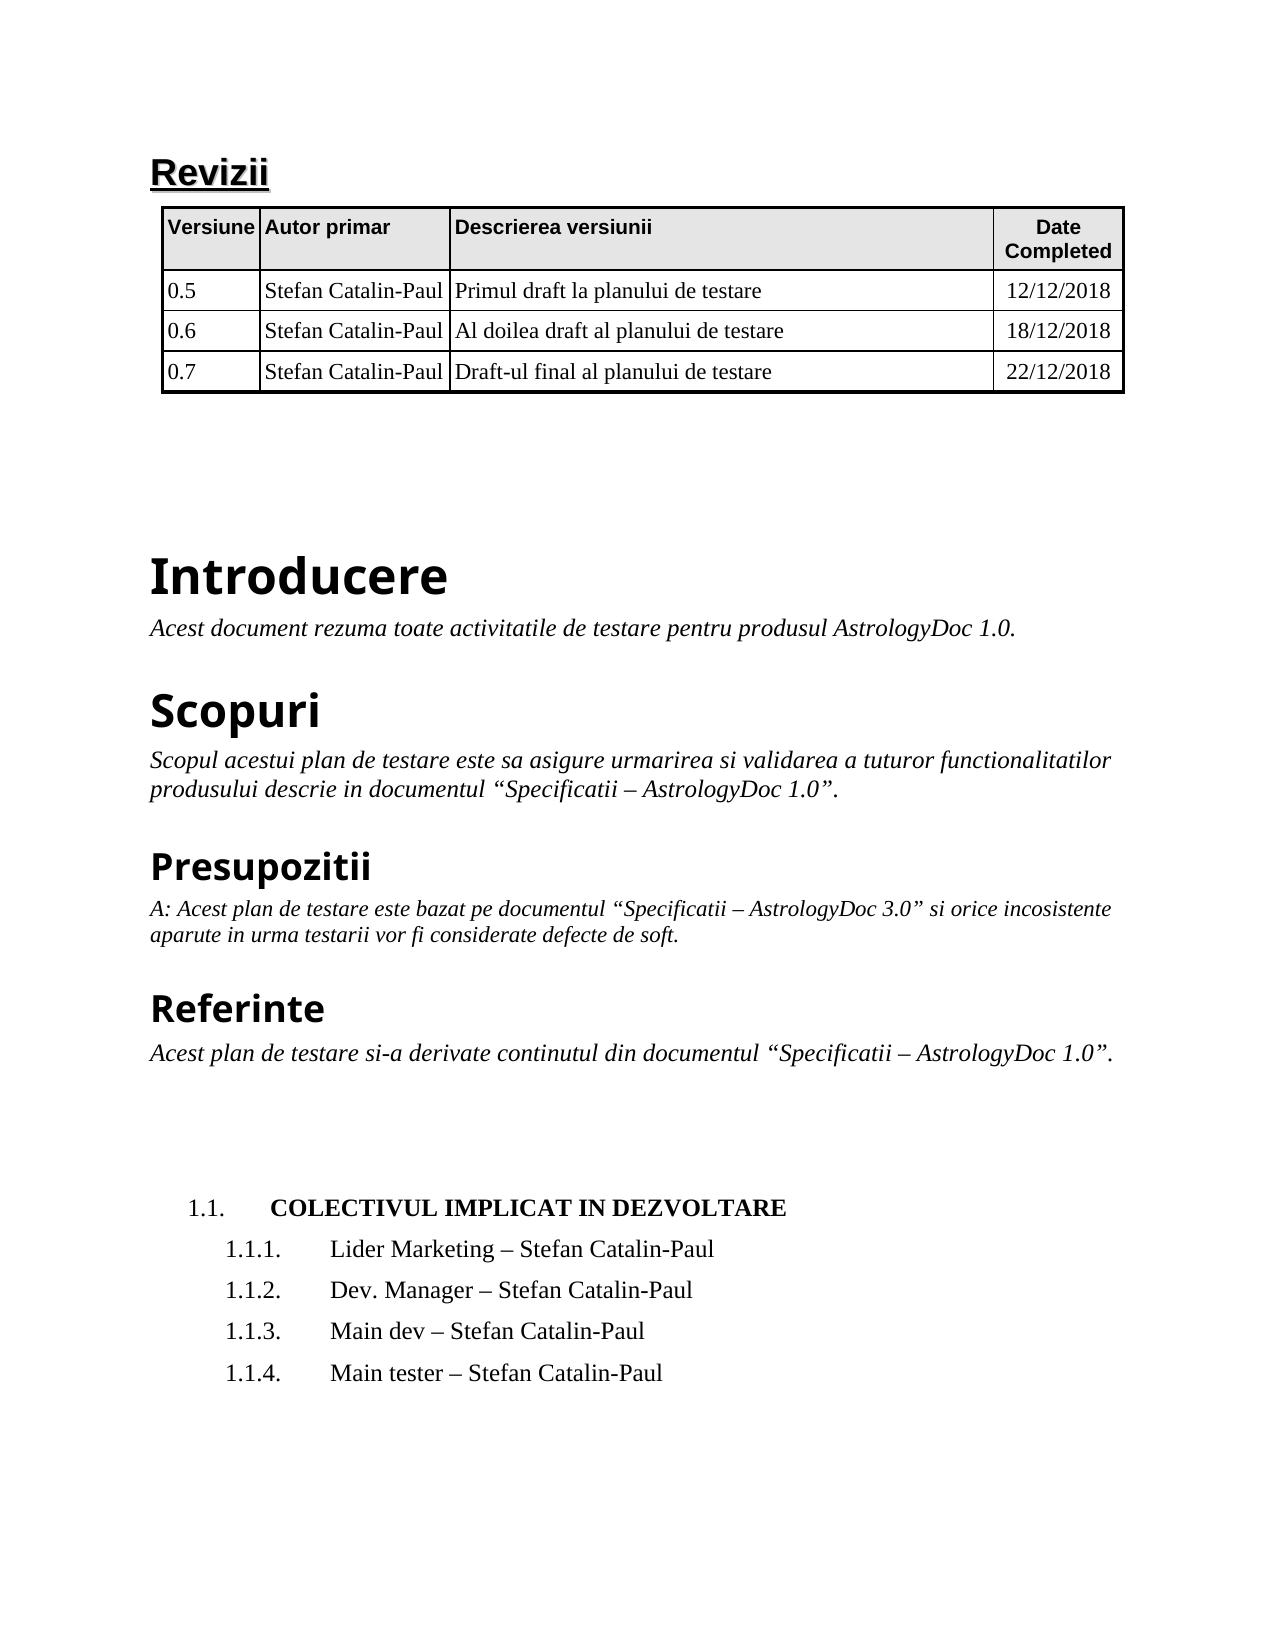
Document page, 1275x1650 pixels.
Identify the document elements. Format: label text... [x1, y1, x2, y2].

table_cell Stefan Catalin-Paul [261, 311, 449, 350]
table_cell 0.5 [164, 271, 259, 309]
table_cell 0.7 [164, 352, 259, 390]
subtitle Presupozitii [150, 840, 1125, 891]
text Scopul acestui plan de testare este sa asigure urmarirea si validarea a tuturor functionalitatilor produsului descrie in documentul “Specificatii – AstrologyDoc 1.0”. [150, 745, 1125, 803]
list COLECTIVUL IMPLICAT IN DEZVOLTARE [187, 1193, 1125, 1221]
table_cell Stefan Catalin-Paul [261, 352, 449, 390]
table_cell 12/12/2018 [994, 271, 1122, 309]
table_cell Al doilea draft al planului de testare [451, 311, 993, 350]
subtitle Introducere [150, 541, 1125, 609]
table_cell Stefan Catalin-Paul [261, 271, 449, 309]
subtitle Referinte [150, 982, 1125, 1033]
text Acest plan de testare si-a derivate continutul din documentul “Specificatii – AstrologyDoc 1.0”. [150, 1038, 1125, 1066]
table_cell 18/12/2018 [994, 311, 1122, 350]
table_header Descrierea versiunii [451, 209, 993, 269]
table_header Date Completed [994, 209, 1122, 269]
text A: Acest plan de testare este bazat pe documentul “Specificatii – AstrologyDoc 3.0” si orice incosistente aparute in urma testarii vor fi considerate defecte de soft. [150, 895, 1125, 948]
list Main tester – Stefan Catalin-Paul [225, 1358, 1125, 1386]
list Dev. Manager – Stefan Catalin-Paul [225, 1275, 1125, 1304]
table_header Autor primar [261, 209, 449, 269]
table_cell Draft-ul final al planului de testare [451, 352, 993, 390]
text Acest document rezuma toate activitatile de testare pentru produsul AstrologyDoc 1.0. [150, 613, 1125, 642]
table_cell 0.6 [164, 311, 259, 350]
text Revizii [150, 150, 1125, 193]
table_cell 22/12/2018 [994, 352, 1122, 390]
table_cell Primul draft la planului de testare [451, 271, 993, 309]
list Main dev – Stefan Catalin-Paul [225, 1316, 1125, 1345]
list Lider Marketing – Stefan Catalin-Paul [225, 1234, 1125, 1263]
table_header Versiune [164, 209, 259, 269]
subtitle Scopuri [150, 679, 1125, 741]
